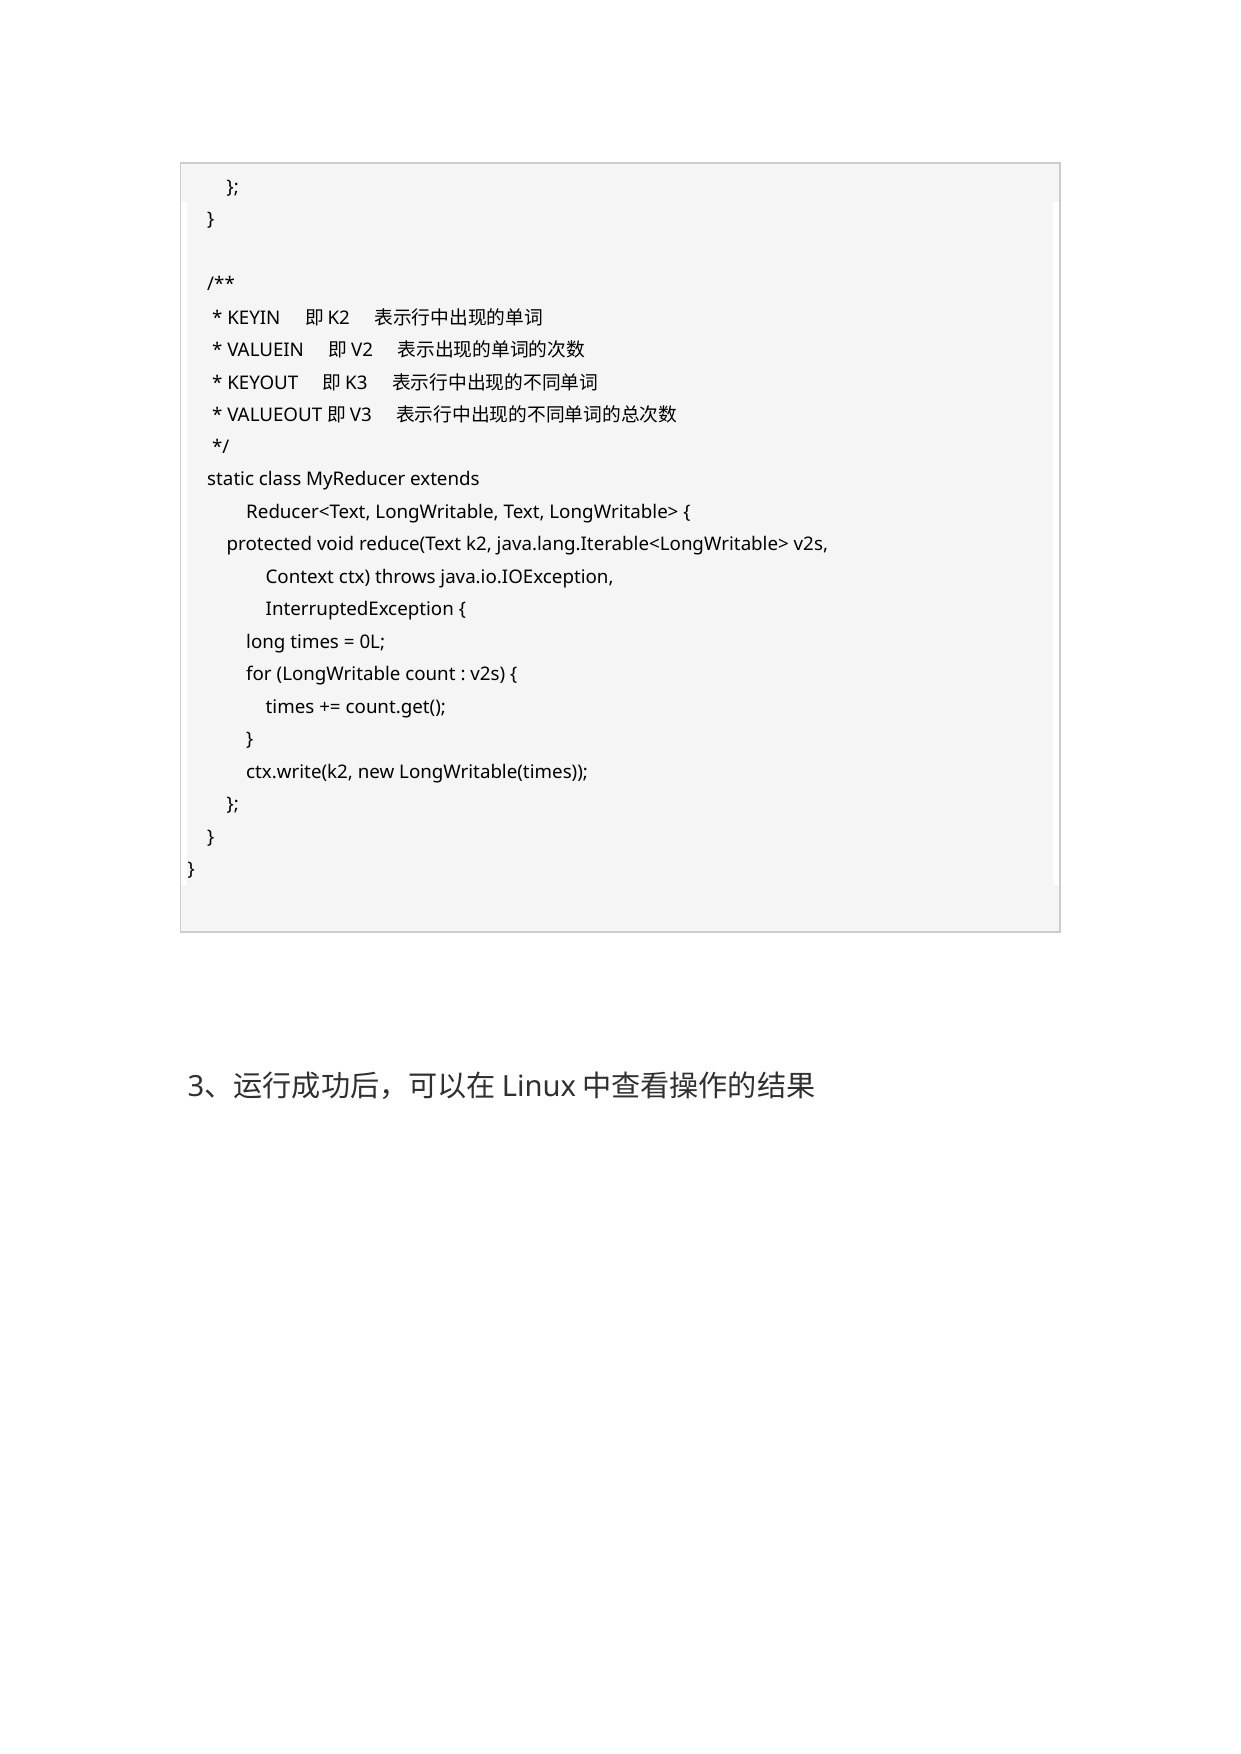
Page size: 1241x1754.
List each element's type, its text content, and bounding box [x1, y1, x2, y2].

text }; [181, 164, 1059, 202]
text Reducer<Text, LongWritable, Text, LongWritable> { [187, 495, 1053, 527]
text protected void reduce(Text k2, java.lang.Iterable<LongWritable> v2s, [187, 527, 1053, 560]
text ctx.write(k2, new LongWritable(times)); [187, 755, 1053, 787]
text Context ctx) throws java.io.IOException, [187, 560, 1053, 592]
text * KEYIN 即K2 表示行中出现的单词 [187, 300, 1053, 332]
text * VALUEIN 即V2 表示出现的单词的次数 [187, 332, 1053, 365]
text * VALUEOUT 即V3 表示行中出现的不同单词的总次数 [187, 397, 1053, 430]
text for (LongWritable count : v2s) { [187, 657, 1053, 690]
text */ [187, 430, 1053, 462]
text InterruptedException { [187, 592, 1053, 625]
text times += count.get(); [187, 690, 1053, 722]
text } [187, 852, 1053, 885]
text /** [187, 267, 1053, 300]
text } [187, 820, 1053, 852]
text } [187, 202, 1053, 235]
text * KEYOUT 即K3 表示行中出现的不同单词 [187, 365, 1053, 397]
text static class MyReducer extends [187, 462, 1053, 495]
text 3、运行成功后，可以在Linux中查看操作的结果 [187, 1052, 1053, 1117]
text }; [187, 787, 1053, 820]
text } [187, 722, 1053, 755]
text long times = 0L; [187, 625, 1053, 657]
